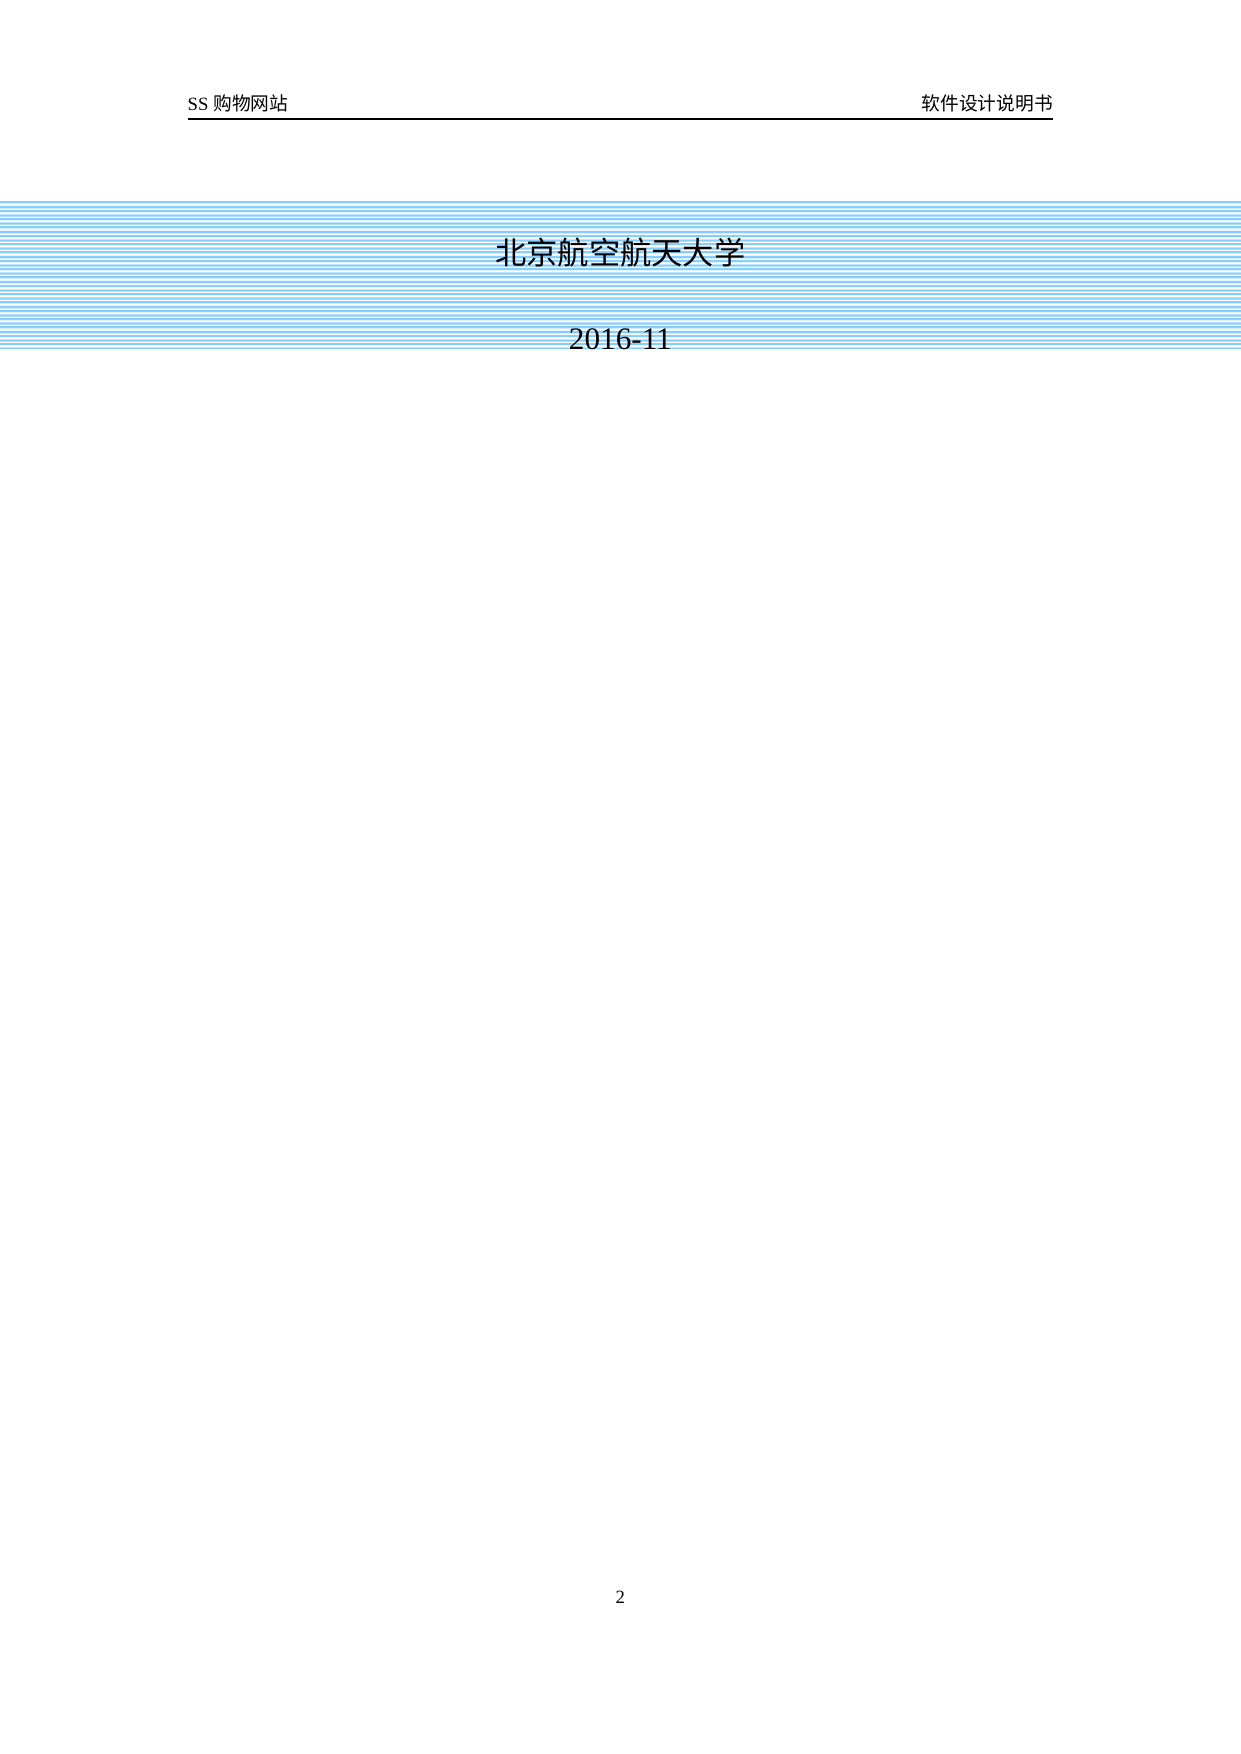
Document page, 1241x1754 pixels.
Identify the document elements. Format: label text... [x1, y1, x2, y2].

text 2016-11 [187, 306, 1053, 371]
text 北京航空航天大学 [187, 218, 1053, 283]
picture [0, 201, 1241, 349]
